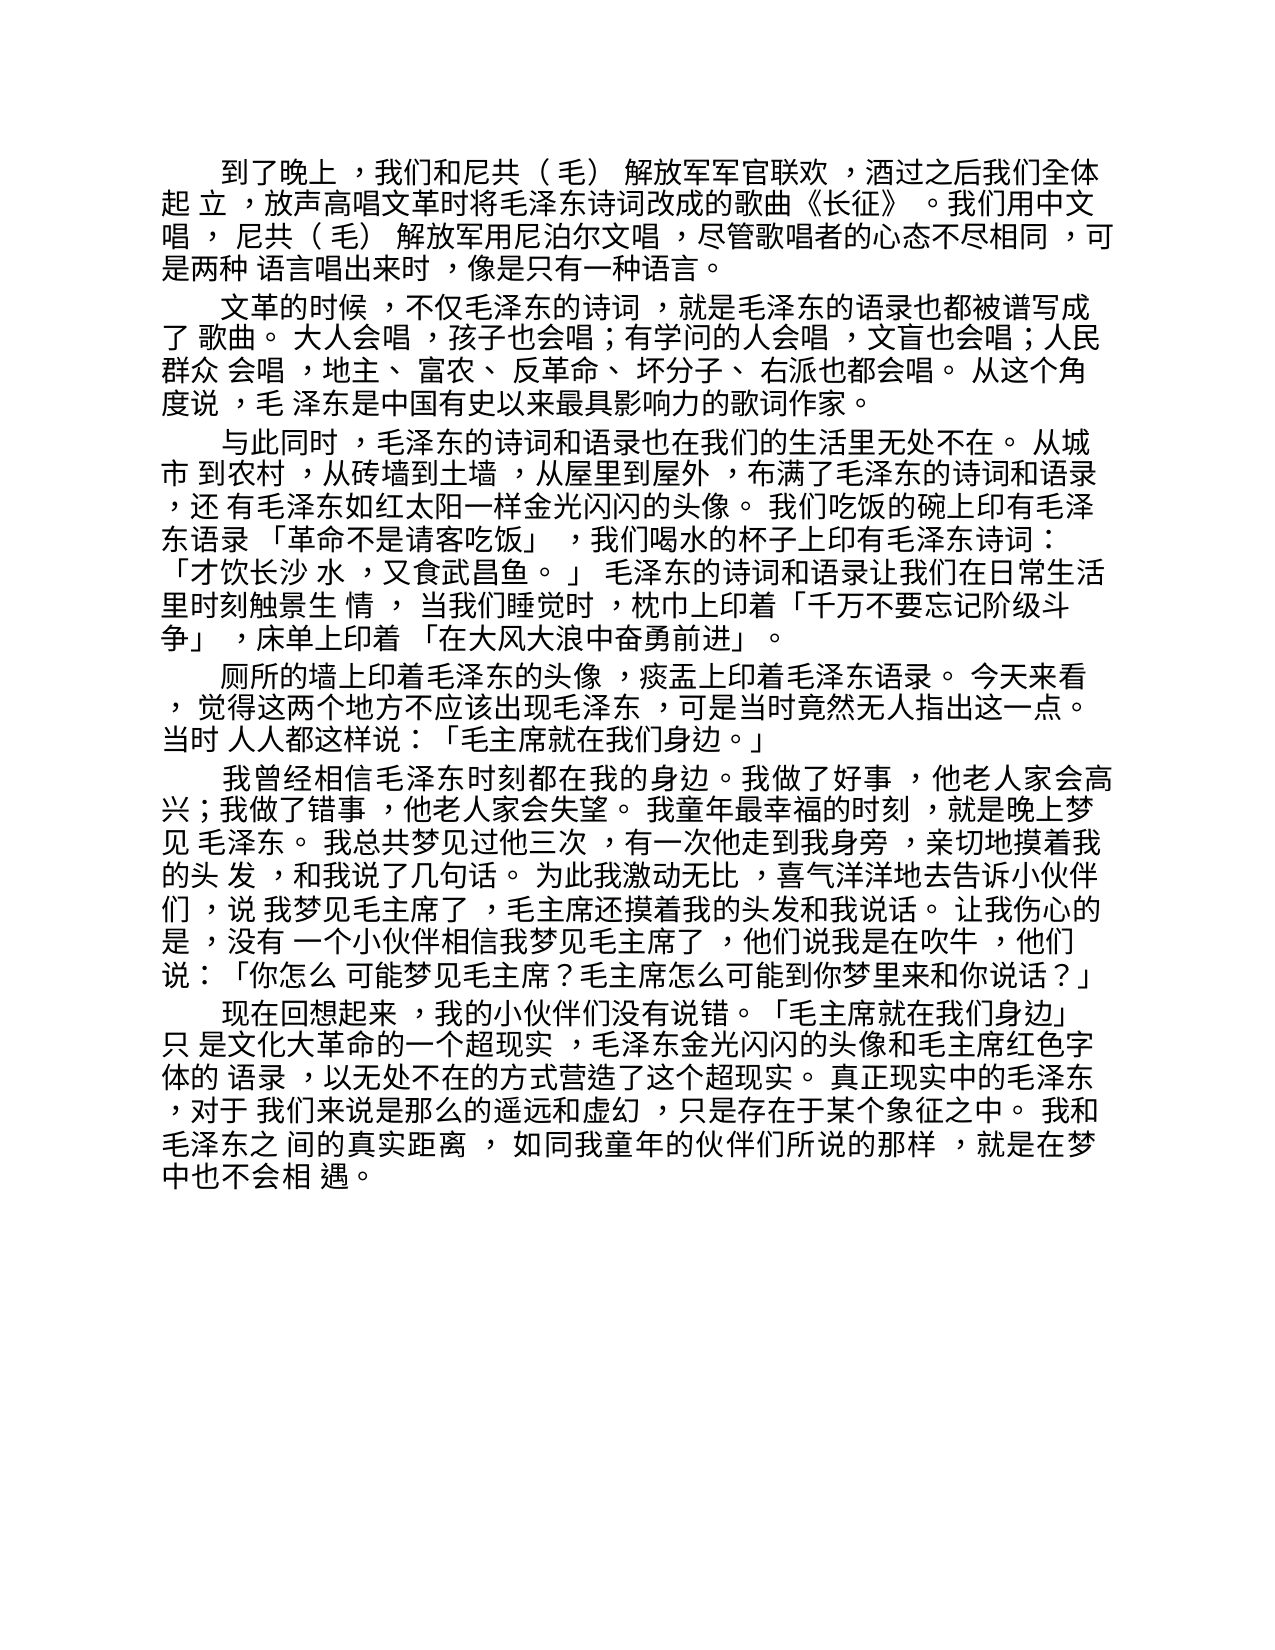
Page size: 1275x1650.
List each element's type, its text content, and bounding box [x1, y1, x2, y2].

text 到了晚上 ，我们和尼共（ 毛） 解放军军官联欢 ，酒过之后我们全体起 立 ，放声高唱文革时将毛泽东诗词改成的歌曲《长征》 。我们用中文唱 ， 尼共（ 毛） 解放军用尼泊尔文唱 ，尽管歌唱者的心态不尽相同 ，可是两种 语言唱出来时 ，像是只有一种语言。 [161, 158, 1114, 288]
text 厕所的墙上印着毛泽东的头像 ，痰盂上印着毛泽东语录。 今天来看 ， 觉得这两个地方不应该出现毛泽东 ，可是当时竟然无人指出这一点。 当时 人人都这样说：「毛主席就在我们身边。」 [161, 662, 1114, 759]
text 文革的时候 ，不仅毛泽东的诗词 ，就是毛泽东的语录也都被谱写成了 歌曲。 大人会唱 ，孩子也会唱；有学问的人会唱 ，文盲也会唱；人民群众 会唱 ，地主、 富农、 反革命、 坏分子、 右派也都会唱。 从这个角度说 ，毛 泽东是中国有史以来最具影响力的歌词作家。 [161, 292, 1114, 423]
text 与此同时 ，毛泽东的诗词和语录也在我们的生活里无处不在。 从城市 到农村 ，从砖墙到土墙 ，从屋里到屋外 ，布满了毛泽东的诗词和语录 ，还 有毛泽东如红太阳一样金光闪闪的头像。 我们吃饭的碗上印有毛泽东语录 「革命不是请客吃饭」 ，我们喝水的杯子上印有毛泽东诗词：「才饮长沙 水 ，又食武昌鱼。 」 毛泽东的诗词和语录让我们在日常生活里时刻触景生 情 ， 当我们睡觉时 ，枕巾上印着「千万不要忘记阶级斗争」 ，床单上印着 「在大风大浪中奋勇前进」。 [161, 427, 1114, 658]
text 现在回想起来 ，我的小伙伴们没有说错。「毛主席就在我们身边」 只 是文化大革命的一个超现实 ，毛泽东金光闪闪的头像和毛主席红色字体的 语录 ，以无处不在的方式营造了这个超现实。 真正现实中的毛泽东 ，对于 我们来说是那么的遥远和虚幻 ，只是存在于某个象征之中。 我和毛泽东之 间的真实距离 ， 如同我童年的伙伴们所说的那样 ，就是在梦中也不会相 遇。 [161, 998, 1114, 1196]
text 我曾经相信毛泽东时刻都在我的身边。我做了好事 ，他老人家会高 兴；我做了错事 ，他老人家会失望。 我童年最幸福的时刻 ，就是晚上梦见 毛泽东。 我总共梦见过他三次 ，有一次他走到我身旁 ，亲切地摸着我的头 发 ，和我说了几句话。 为此我激动无比 ，喜气洋洋地去告诉小伙伴们 ，说 我梦见毛主席了 ，毛主席还摸着我的头发和我说话。 让我伤心的是 ，没有 一个小伙伴相信我梦见毛主席了 ，他们说我是在吹牛 ，他们说：「你怎么 可能梦见毛主席？毛主席怎么可能到你梦里来和你说话？」 [161, 763, 1114, 994]
